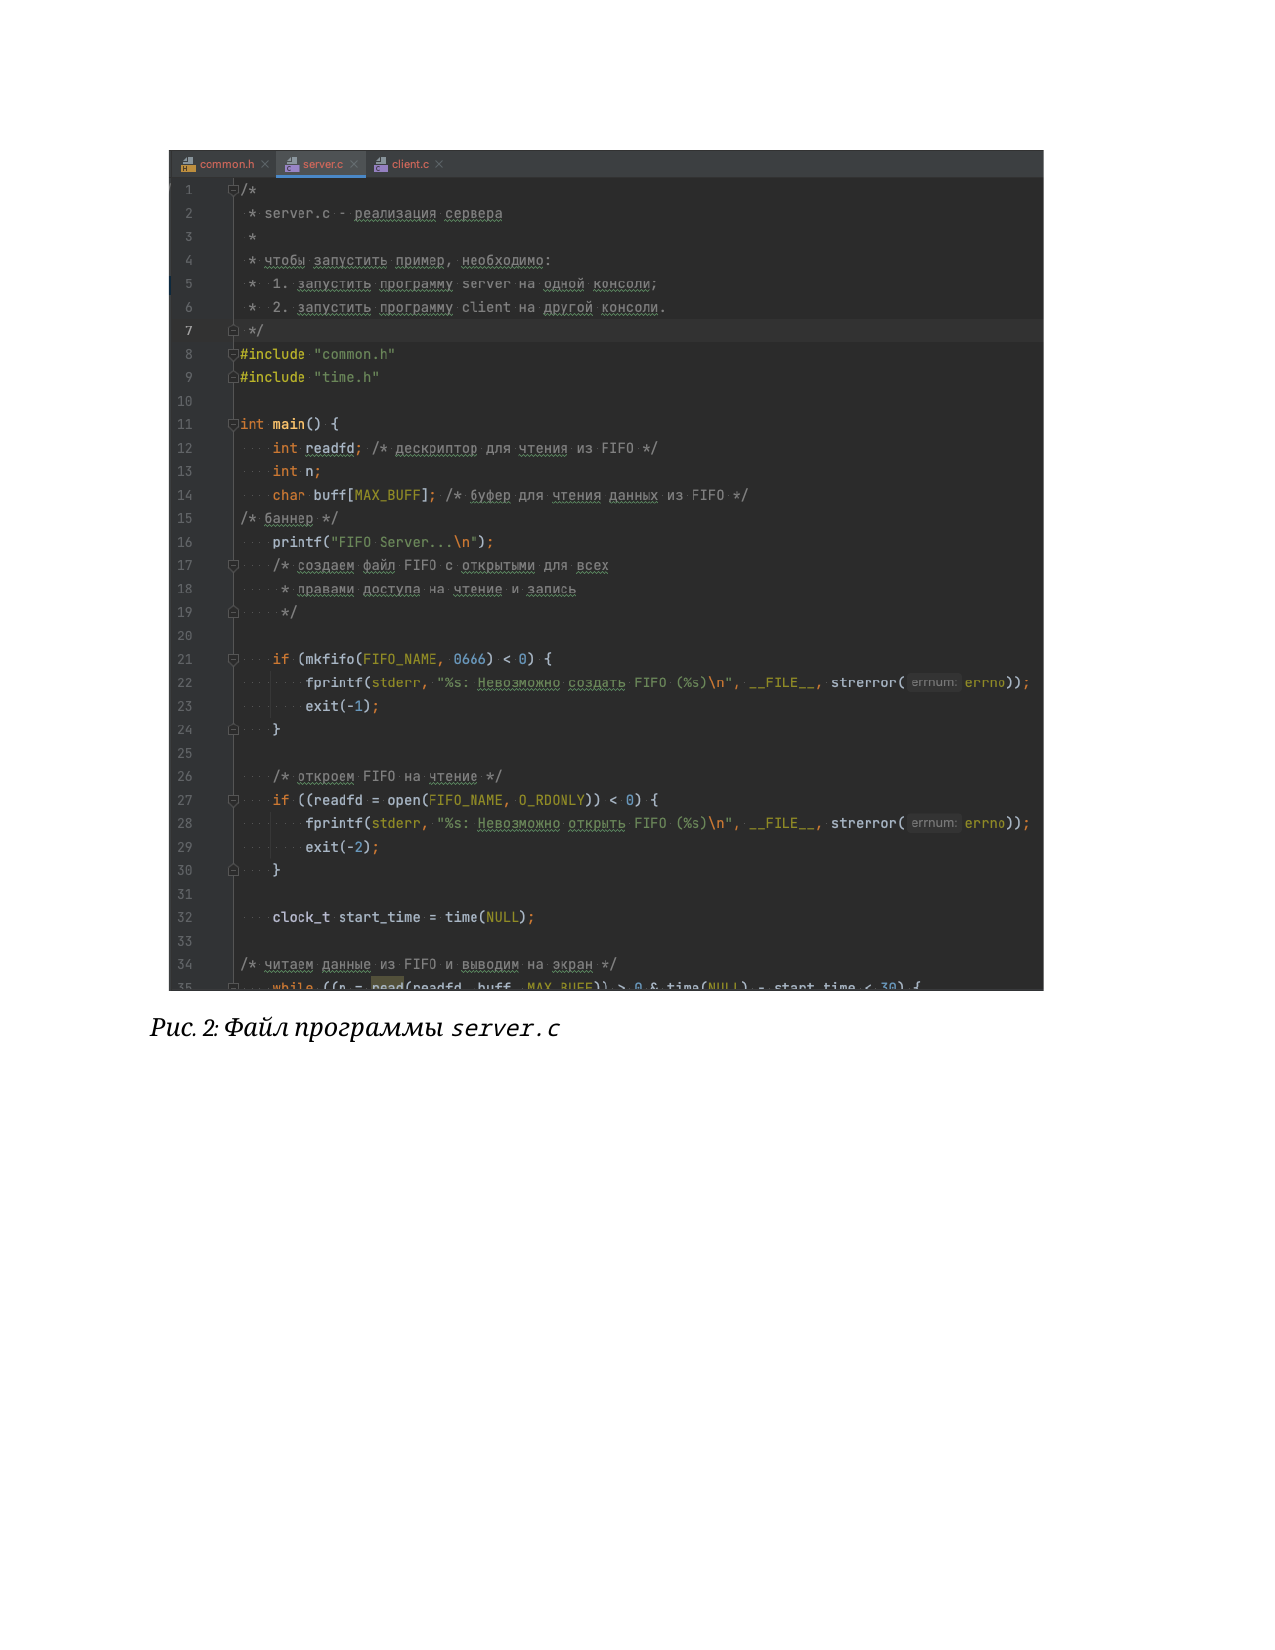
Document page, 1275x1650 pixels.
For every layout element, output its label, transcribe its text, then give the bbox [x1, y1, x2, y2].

text Рис. 2: Файл программы server.c [150, 1012, 1125, 1043]
picture [168, 150, 1044, 991]
